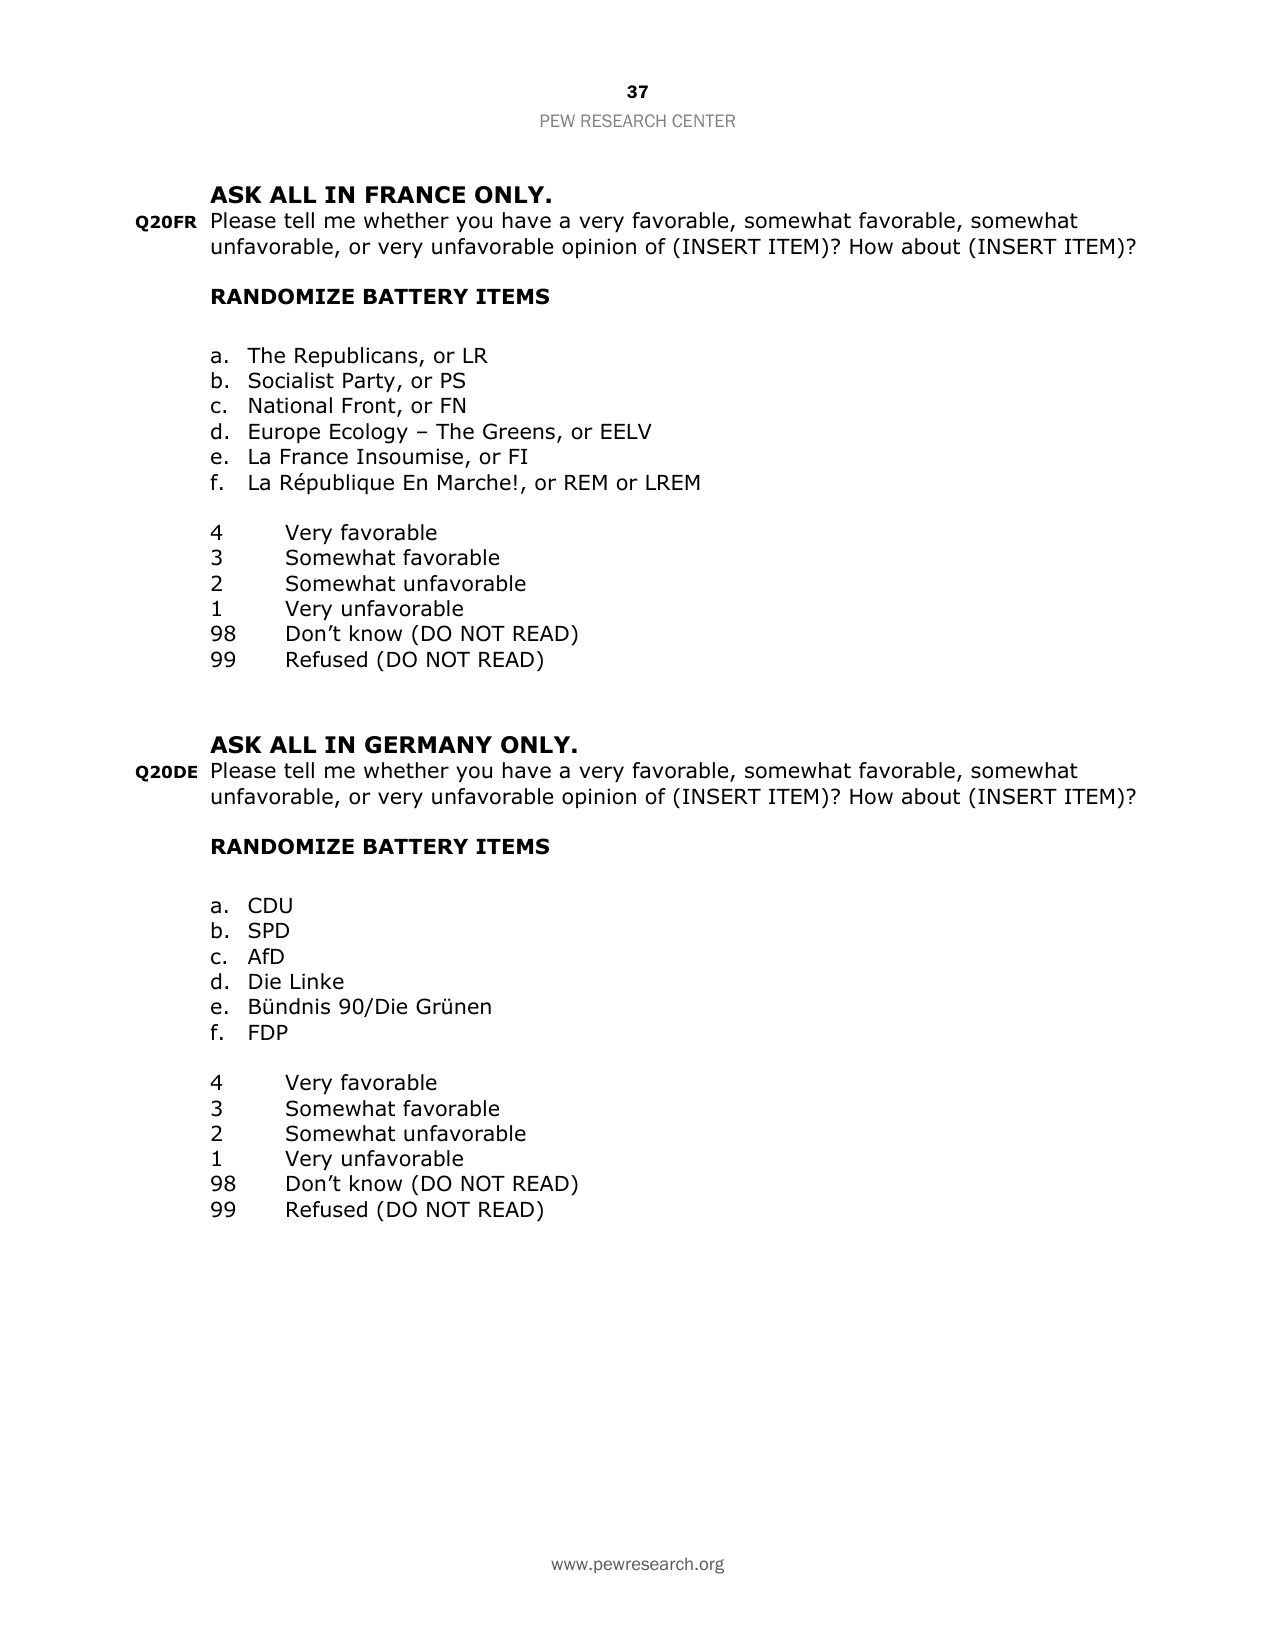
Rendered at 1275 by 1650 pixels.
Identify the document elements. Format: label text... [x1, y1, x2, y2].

text 98 Don’t know (DO NOT READ) [210, 1171, 1140, 1196]
text 3 Somewhat favorable [210, 545, 1140, 570]
list The Republicans, or LR [210, 342, 1140, 368]
text ASK ALL IN FRANCE ONLY. [210, 180, 1140, 208]
text 1 Very unfavorable [210, 1146, 1140, 1171]
text 1 Very unfavorable [210, 596, 1140, 621]
list La France Insoumise, or FI [210, 444, 1140, 469]
text 4 Very favorable [210, 1070, 1140, 1095]
text 99 Refused (DO NOT READ) [210, 1196, 1140, 1222]
text 99 Refused (DO NOT READ) [210, 646, 1140, 671]
text Q20FR Please tell me whether you have a very favorable, somewhat favorable, somewhat unfavorable, or very unfavorable opinion of (INSERT ITEM)? How about (INSERT ITEM)? [135, 208, 1140, 258]
text 4 Very favorable [210, 519, 1140, 545]
list Socialist Party, or PS [210, 368, 1140, 393]
list CDU [210, 892, 1140, 918]
text 2 Somewhat unfavorable [210, 570, 1140, 596]
list National Front, or FN [210, 393, 1140, 418]
list Die Linke [210, 968, 1140, 994]
list FDP [210, 1019, 1140, 1044]
text RANDOMIZE BATTERY ITEMS [210, 284, 1140, 309]
text RANDOMIZE BATTERY ITEMS [210, 834, 1140, 859]
text Q20DE Please tell me whether you have a very favorable, somewhat favorable, somewhat unfavorable, or very unfavorable opinion of (INSERT ITEM)? How about (INSERT ITEM)? [135, 758, 1140, 808]
list SPD [210, 918, 1140, 943]
text 2 Somewhat unfavorable [210, 1120, 1140, 1146]
list La République En Marche!, or REM or LREM [210, 469, 1140, 494]
list Europe Ecology – The Greens, or EELV [210, 418, 1140, 444]
list Bündnis 90/Die Grünen [210, 994, 1140, 1019]
list AfD [210, 943, 1140, 968]
text 3 Somewhat favorable [210, 1095, 1140, 1120]
text 98 Don’t know (DO NOT READ) [210, 621, 1140, 646]
text ASK ALL IN GERMANY ONLY. [210, 730, 1140, 758]
